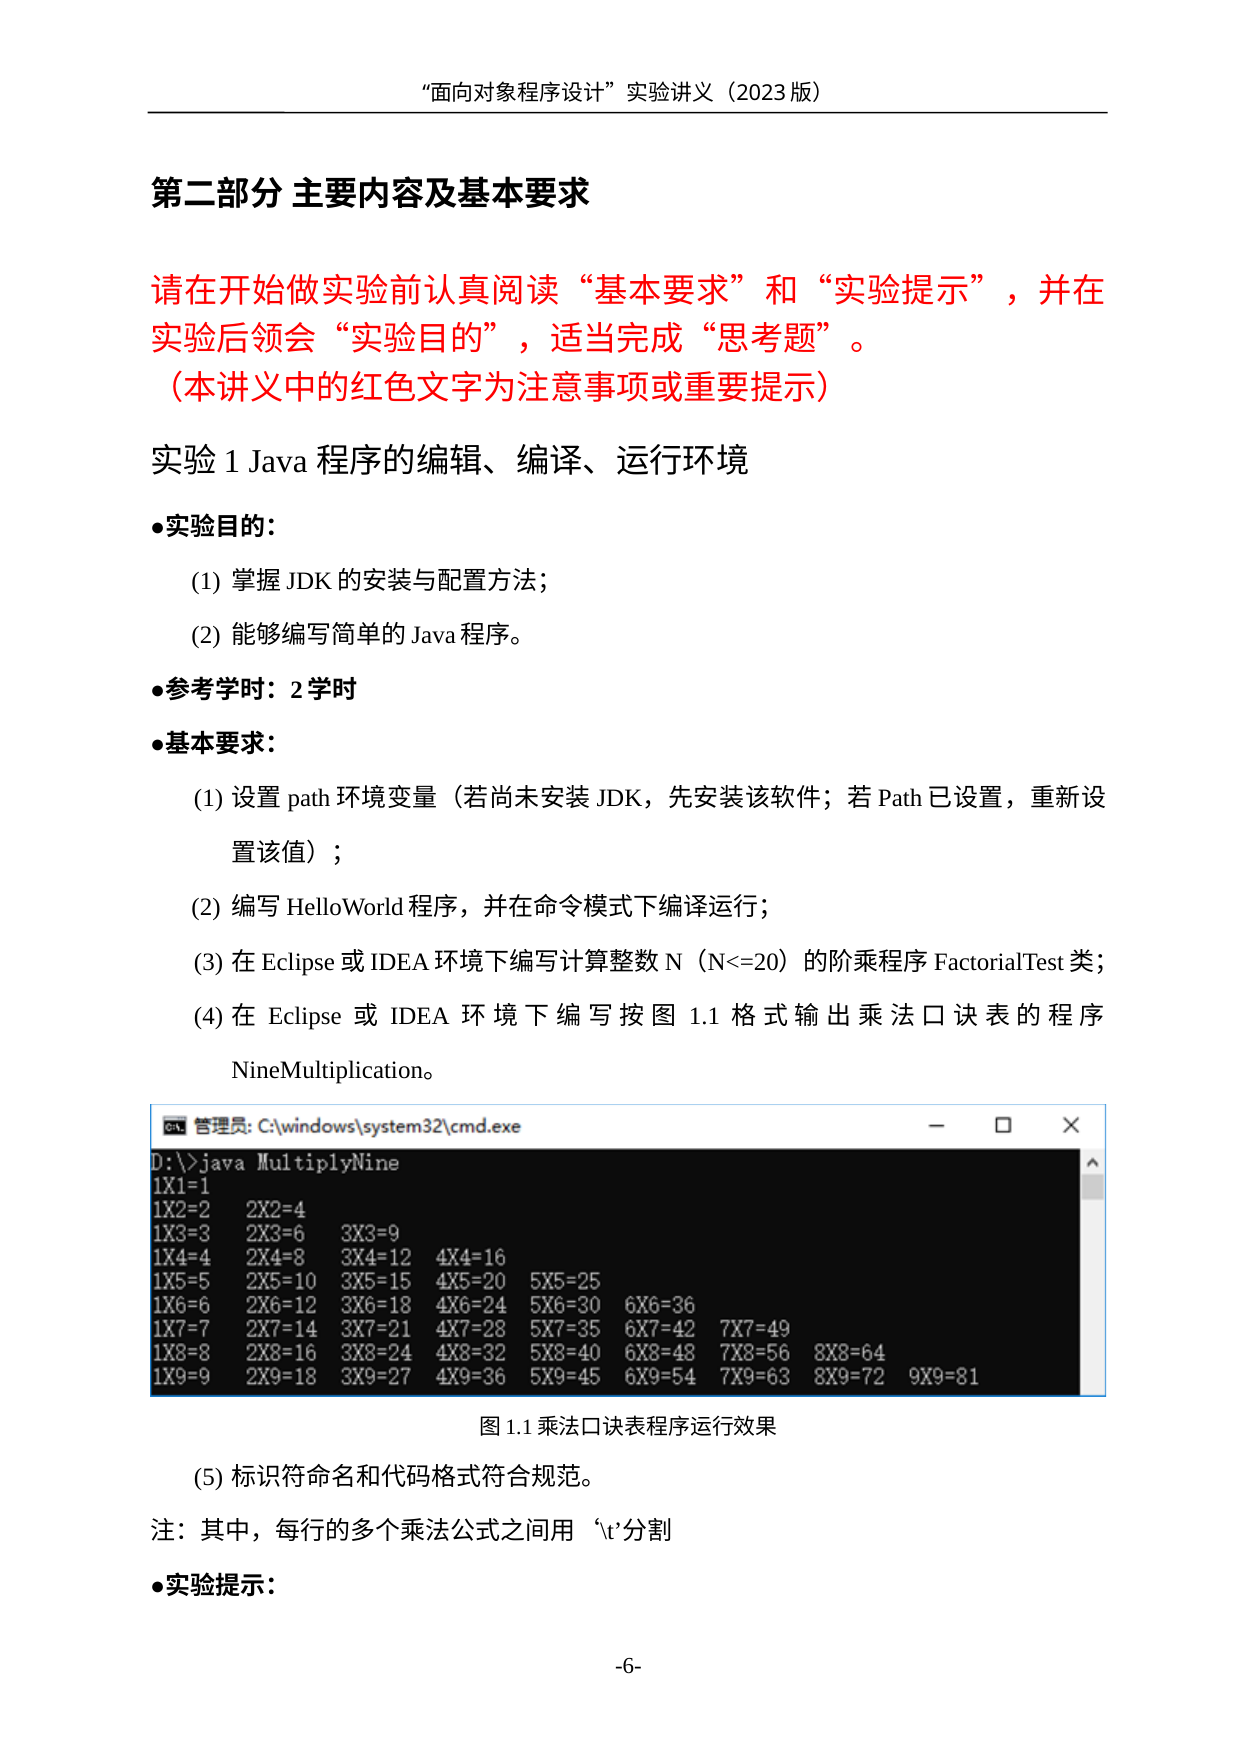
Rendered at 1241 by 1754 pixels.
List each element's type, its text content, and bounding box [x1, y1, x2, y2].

picture [150, 1104, 1107, 1397]
list 标识符命名和代码格式符合规范。 [194, 1456, 1106, 1493]
text 注：其中，每行的多个乘法公式之间用‘\t’分割 [150, 1511, 1106, 1547]
list 编写HelloWorld程序，并在命令模式下编译运行； [191, 887, 1106, 923]
text ●实验目的： [150, 506, 1106, 542]
subtitle 实验1 Java 程序的编辑、编译、运行环境 [150, 434, 1106, 482]
list 掌握JDK的安装与配置方法； [191, 560, 1106, 597]
text （本讲义中的红色文字为注意事项或重要提示） [150, 360, 1106, 409]
subtitle 第二部分 主要内容及基本要求 [150, 167, 1106, 215]
text ●实验提示： [150, 1565, 1106, 1601]
list 能够编写简单的Java程序。 [191, 615, 1106, 651]
text 请在开始做实验前认真阅读“基本要求”和“实验提示”，并在实验后领会“实验目的”，适当完成“思考题”。 [150, 264, 1106, 360]
list 在Eclipse或IDEA环境下编写计算整数N（N<=20）的阶乘程序FactorialTest类； [194, 941, 1106, 977]
text ●参考学时：2学时 [150, 669, 1106, 705]
list 设置path环境变量（若尚未安装JDK，先安装该软件；若Path已设置，重新设置该值）； [194, 778, 1106, 868]
text 图1.1乘法口诀表程序运行效果 [150, 1409, 1106, 1441]
text ●基本要求： [150, 723, 1106, 760]
list 在Eclipse或IDEA环境下编写按图1.1格式输出乘法口诀表的程序NineMultiplication。 [194, 995, 1106, 1086]
